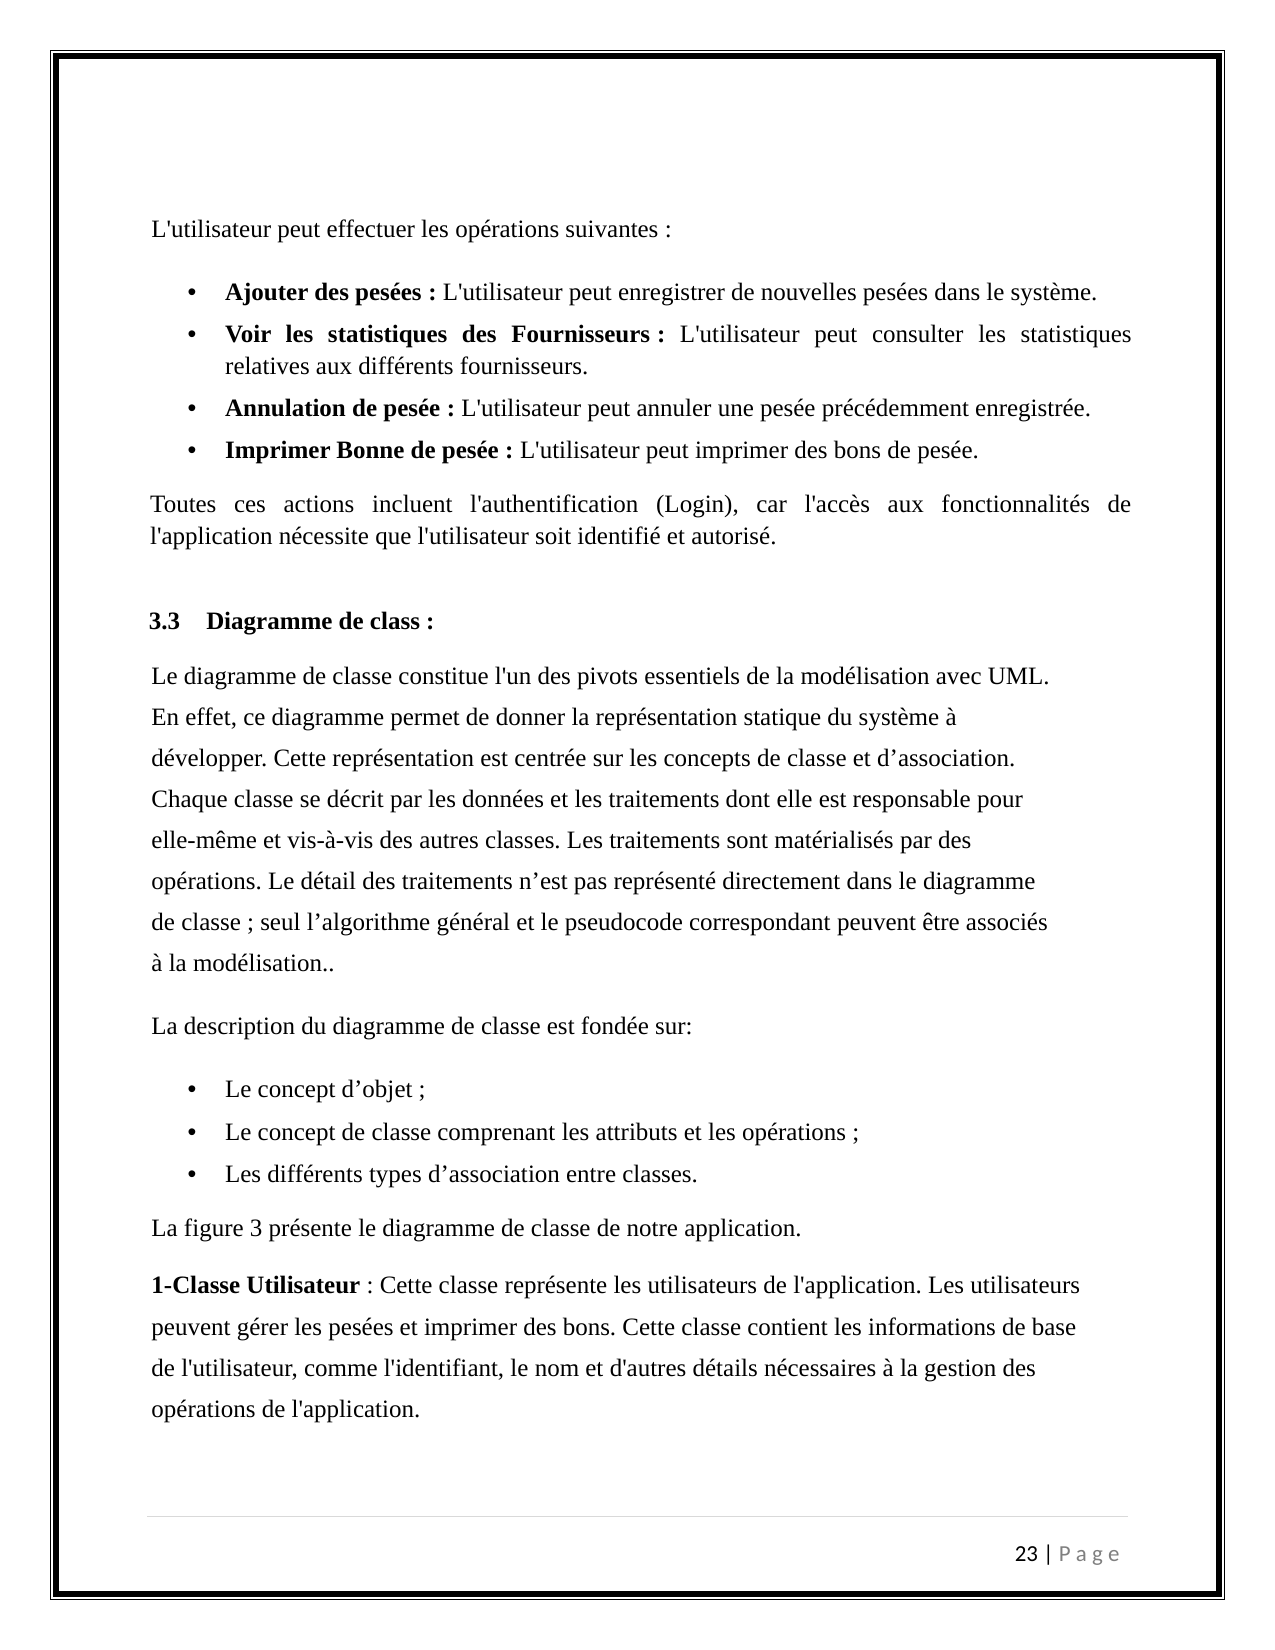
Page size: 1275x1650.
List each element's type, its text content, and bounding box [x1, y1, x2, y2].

list Ajouter des pesées : L'utilisateur peut enregistrer de nouvelles pesées dans le système. [187, 277, 1132, 306]
text 3.3 Diagramme de class : [148, 606, 1132, 635]
text Toutes ces actions incluent l'authentification (Login), car l'accès aux fonctionnalités de l'application nécessite que l'utilisateur soit identifié et autorisé. [150, 489, 1132, 550]
list Le concept d’objet ; [187, 1074, 1132, 1103]
list Les différents types d’association entre classes. [187, 1159, 1132, 1188]
text La figure 3 présente le diagramme de classe de notre application. [151, 1213, 1132, 1242]
list Le concept de classe comprenant les attributs et les opérations ; [187, 1117, 1132, 1146]
text La description du diagramme de classe est fondée sur: [151, 1011, 1065, 1040]
text Le diagramme de classe constitue l'un des pivots essentiels de la modélisation avec UML. En effet, ce diagramme permet de donner la représentation statique du système à développer. Cette représentation est centrée sur les concepts de classe et d’association. Chaque classe se décrit par les données et les traitements dont elle est responsable pour elle-même et vis-à-vis des autres classes. Les traitements sont matérialisés par des opérations. Le détail des traitements n’est pas représenté directement dans le diagramme de classe ; seul l’algorithme général et le pseudocode correspondant peuvent être associés à la modélisation.. [151, 661, 1065, 977]
list Voir les statistiques des Fournisseurs : L'utilisateur peut consulter les statistiques relatives aux différents fournisseurs. [187, 319, 1132, 379]
list Annulation de pesée : L'utilisateur peut annuler une pesée précédemment enregistrée. [187, 393, 1132, 422]
text L'utilisateur peut effectuer les opérations suivantes : [151, 214, 1106, 243]
list Imprimer Bonne de pesée : L'utilisateur peut imprimer des bons de pesée. [187, 435, 1132, 464]
